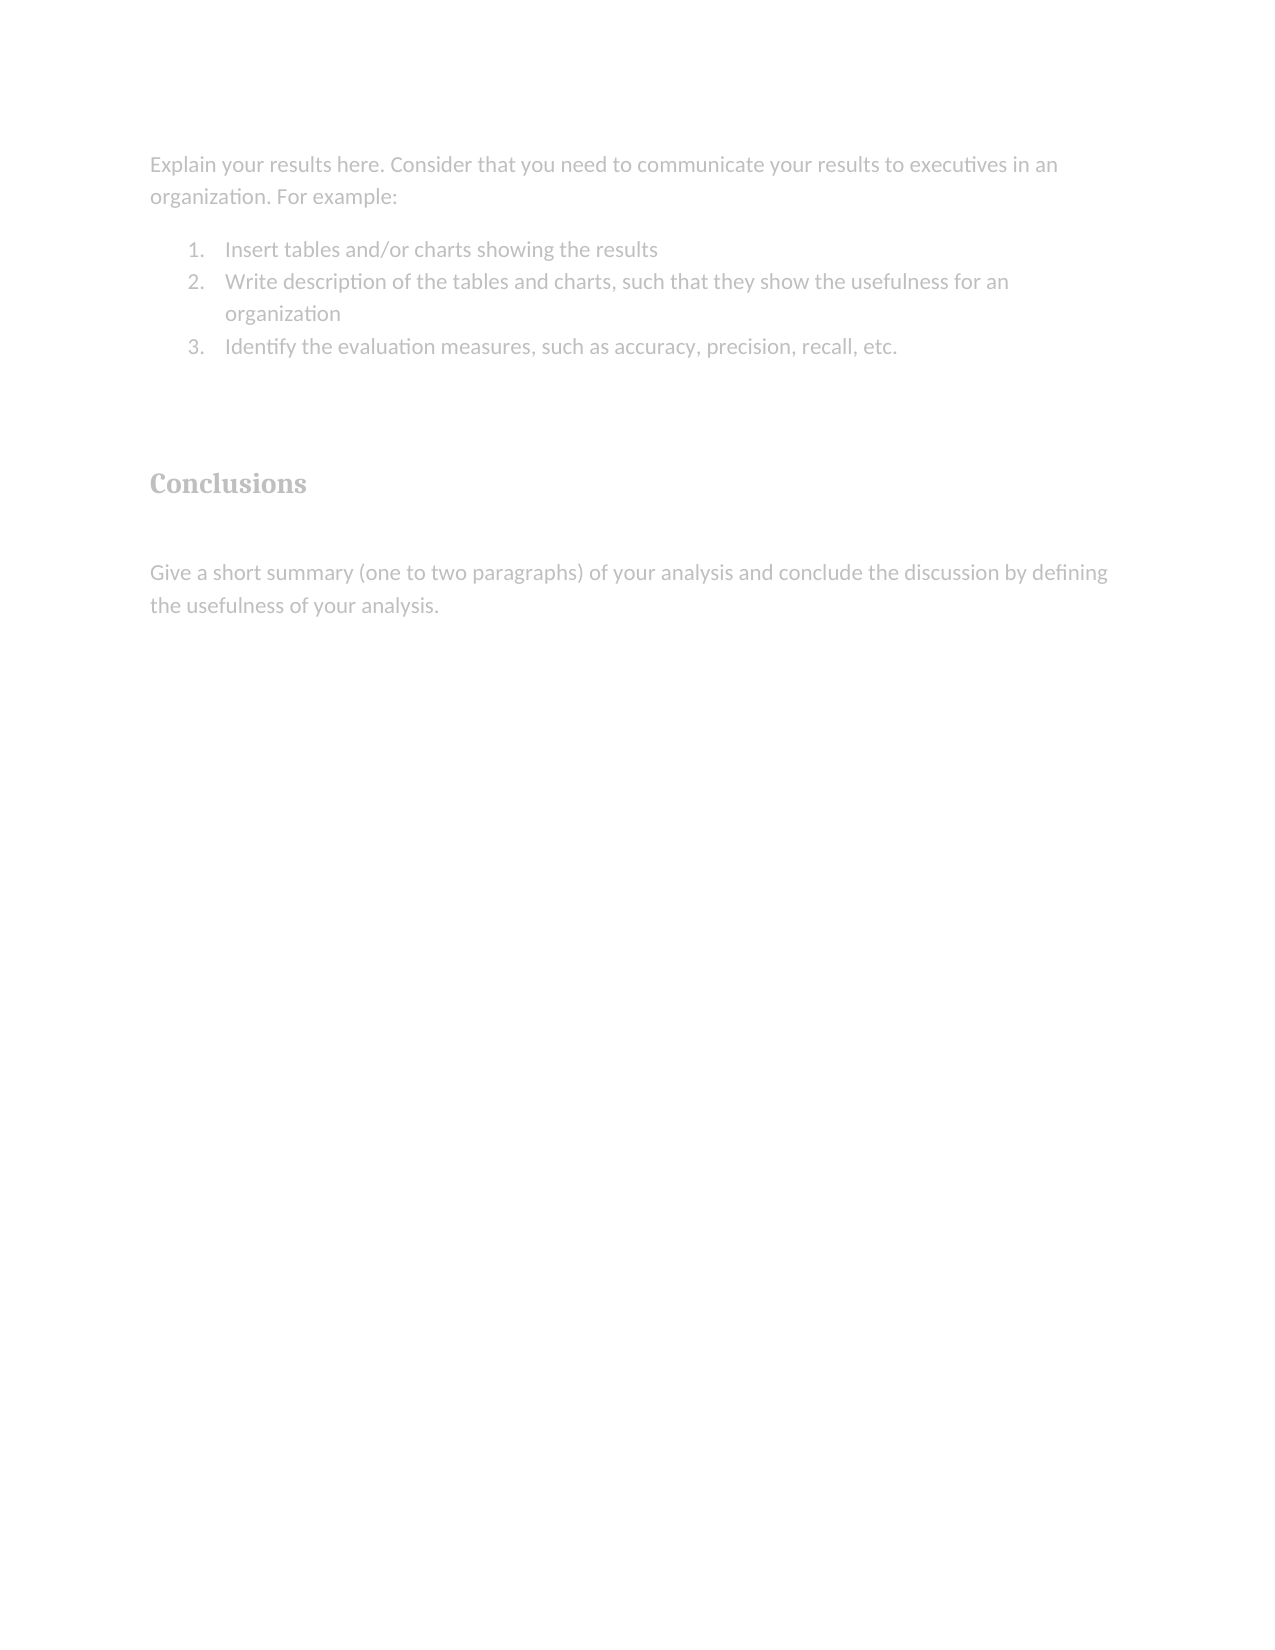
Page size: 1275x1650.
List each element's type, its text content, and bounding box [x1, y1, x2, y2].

text Give a short summary (one to two paragraphs) of your analysis and conclude the discussion by defining the usefulness of your analysis. [150, 558, 1125, 619]
text Explain your results here. Consider that you need to communicate your results to executives in an organization. For example: [150, 150, 1125, 210]
list Write description of the tables and charts, such that they show the usefulness for an organization [187, 267, 1125, 328]
list Insert tables and/or charts showing the results [187, 235, 1125, 263]
list Identify the evaluation measures, such as accuracy, precision, recall, etc. [187, 332, 1125, 360]
subtitle Conclusions [150, 467, 1125, 501]
